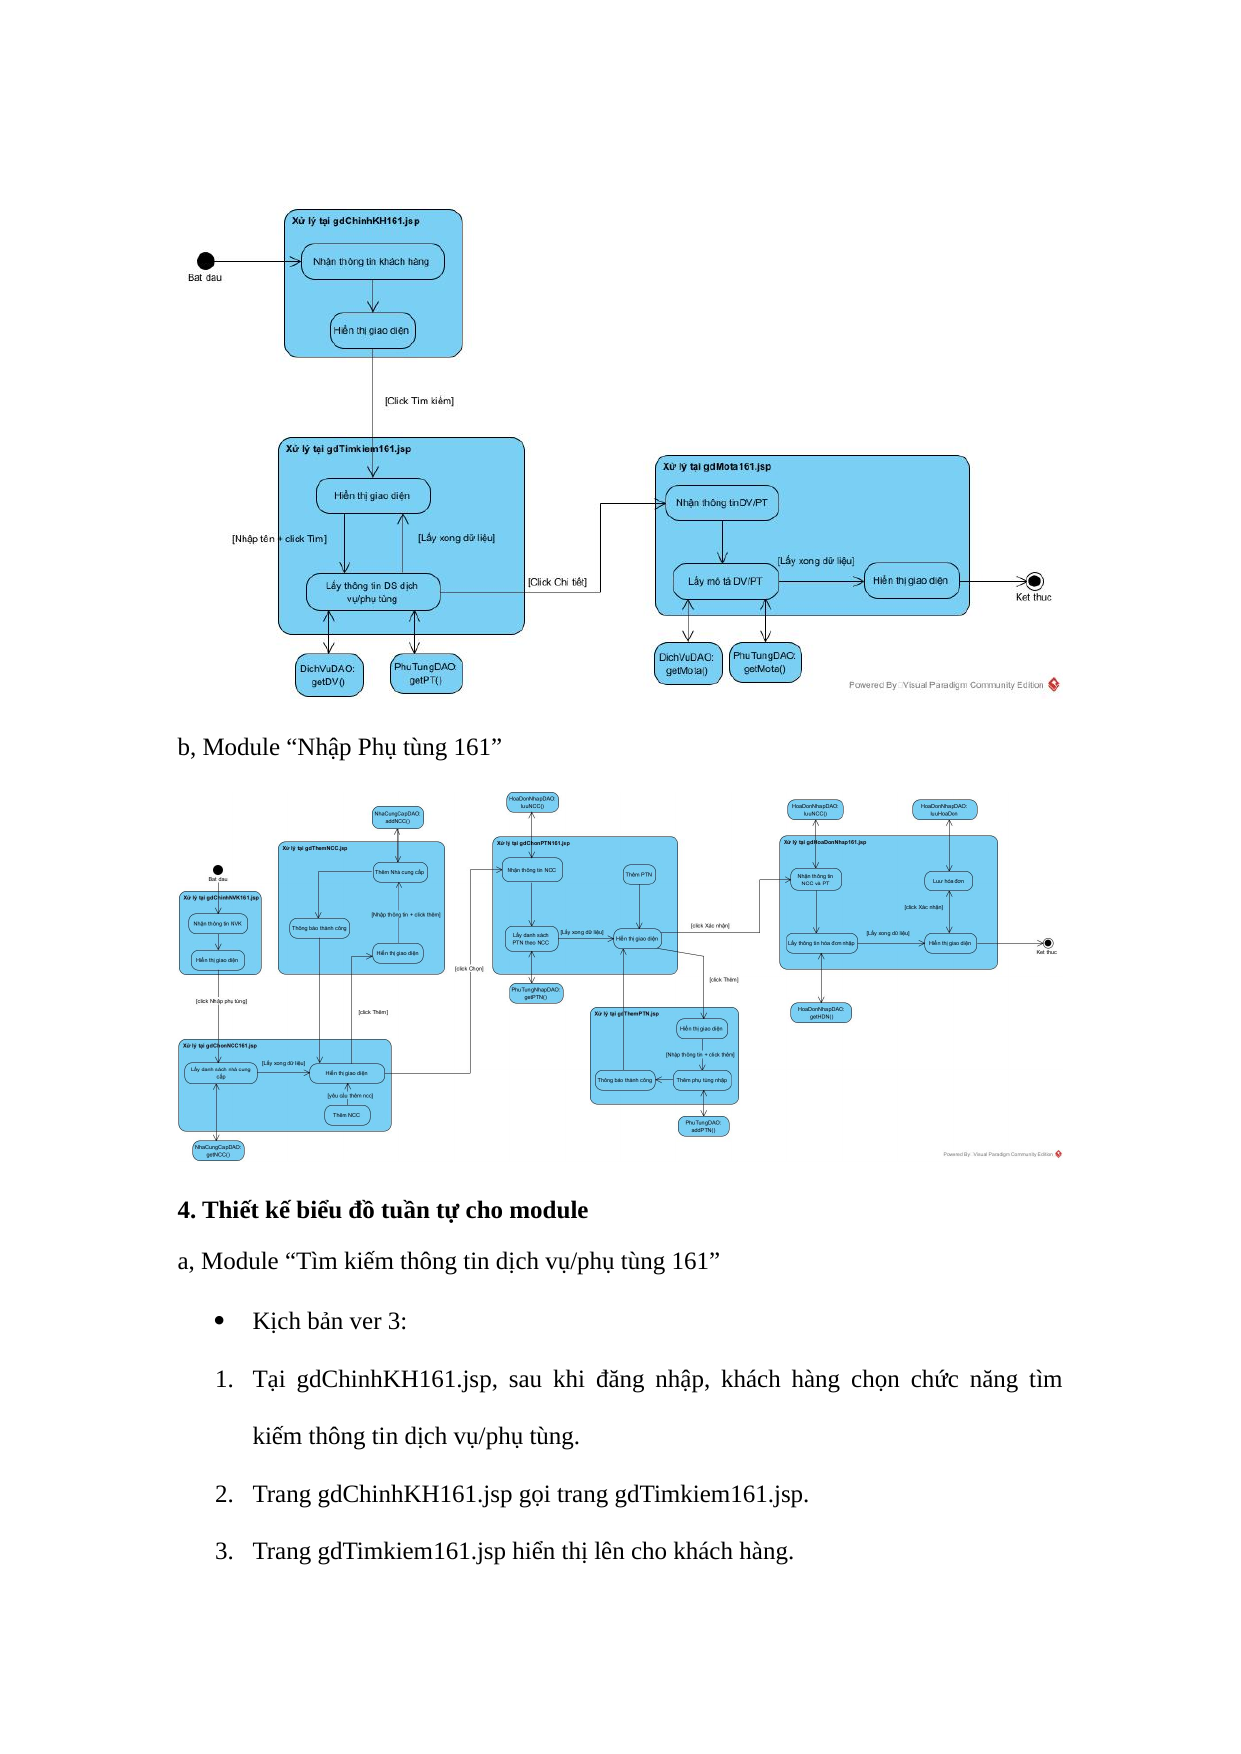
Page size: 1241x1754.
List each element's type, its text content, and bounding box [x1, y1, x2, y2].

picture [177, 792, 1063, 1162]
text b, Module “Nhập Phụ tùng 161” [177, 732, 1063, 761]
text a, Module “Tìm kiếm thông tin dịch vụ/phụ tùng 161” [177, 1246, 1063, 1275]
list Trang gdTimkiem161.jsp hiển thị lên cho khách hàng. [215, 1536, 1063, 1565]
picture [177, 206, 1063, 699]
list Tại gdChinhKH161.jsp, sau khi đăng nhập, khách hàng chọn chức năng tìm kiếm thông tin dịch vụ/phụ tùng. [215, 1364, 1063, 1450]
list Kịch bản ver 3: [215, 1306, 1063, 1335]
list Trang gdChinhKH161.jsp gọi trang gdTimkiem161.jsp. [215, 1479, 1063, 1507]
subtitle 4. Thiết kế biểu đồ tuần tự cho module [177, 1195, 1063, 1224]
